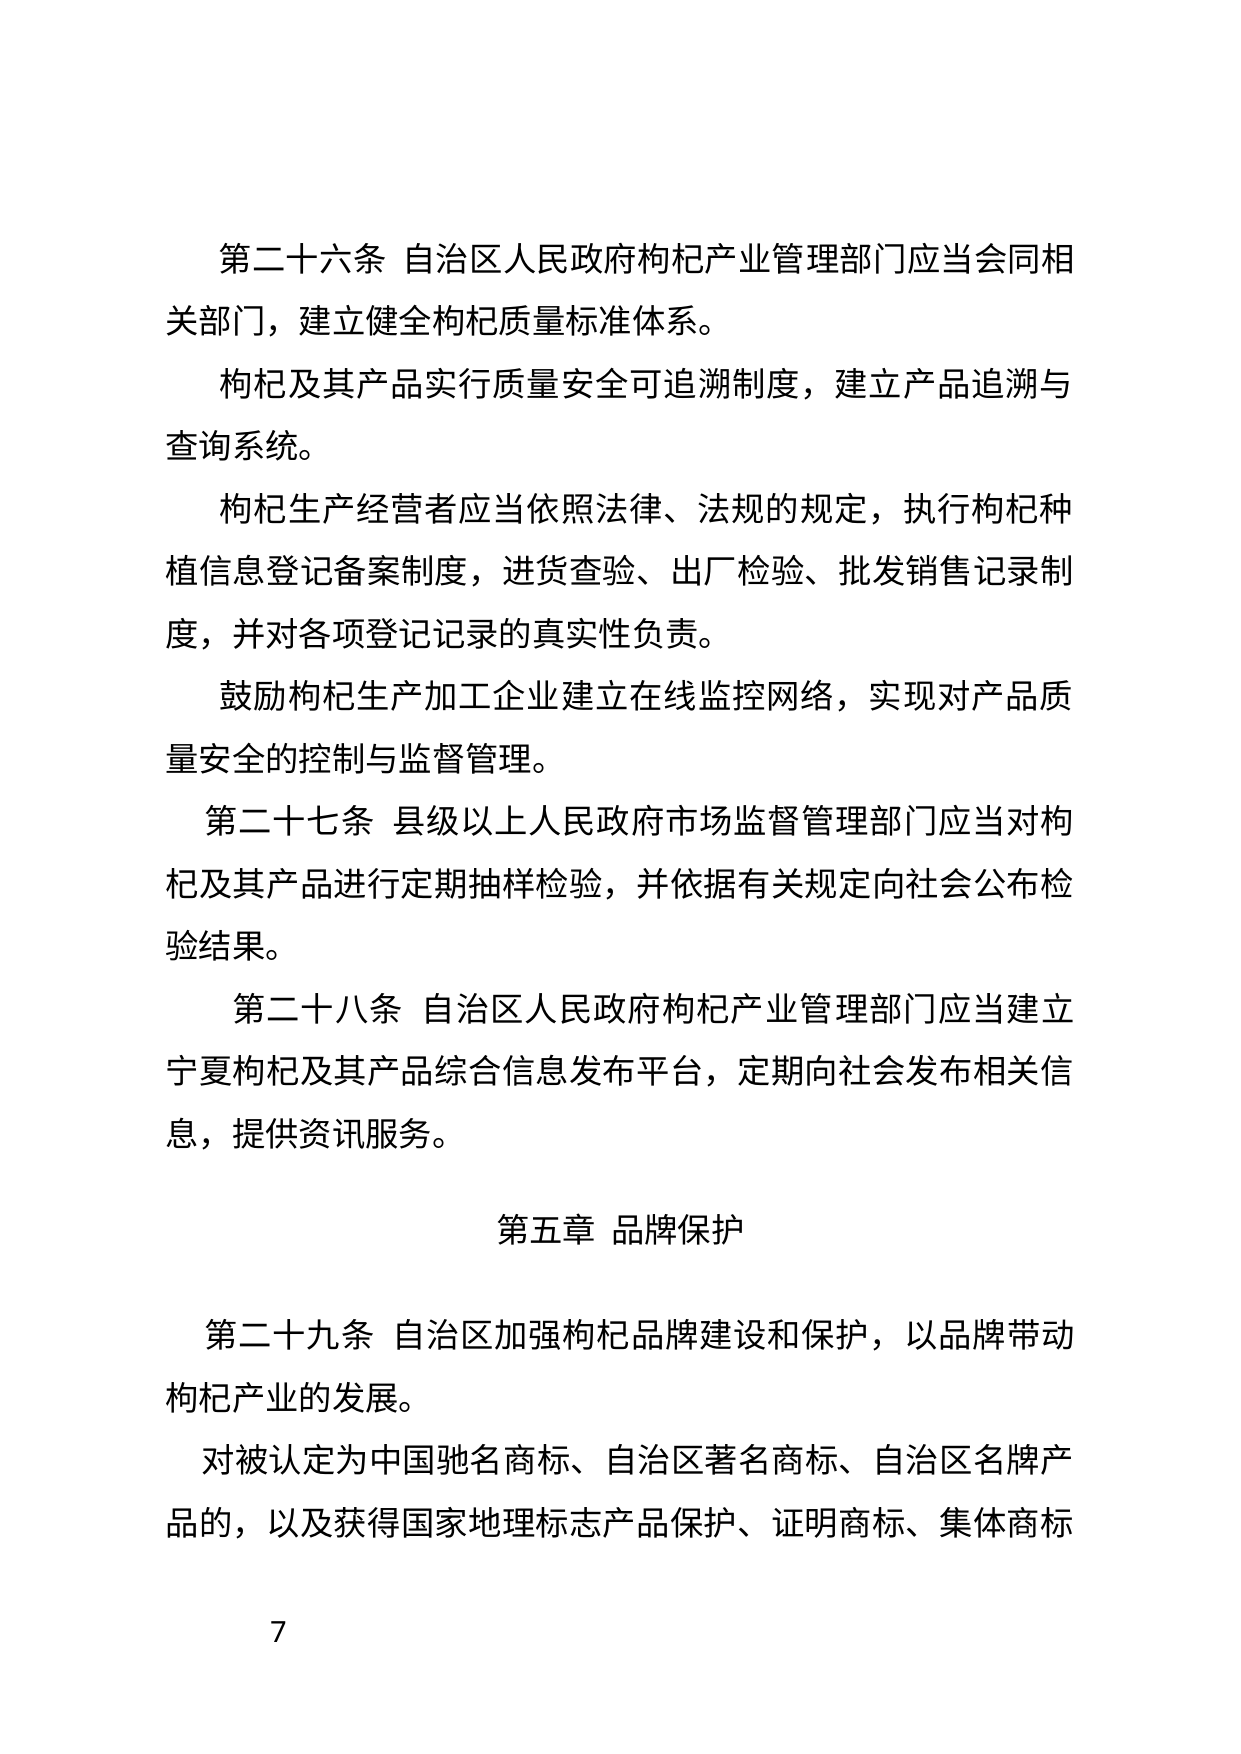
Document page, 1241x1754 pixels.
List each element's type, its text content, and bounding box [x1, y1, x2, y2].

text 第二十九条 自治区加强枸杞品牌建设和保护，以品牌带动枸杞产业的发展。 [165, 1298, 1075, 1423]
text 枸杞及其产品实行质量安全可追溯制度，建立产品追溯与查询系统。 [165, 346, 1075, 471]
text 鼓励枸杞生产加工企业建立在线监控网络，实现对产品质量安全的控制与监督管理。 [165, 658, 1075, 783]
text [165, 1423, 1075, 1548]
text 第二十八条 自治区人民政府枸杞产业管理部门应当建立宁夏枸杞及其产品综合信息发布平台，定期向社会发布相关信息，提供资讯服务。 [165, 971, 1075, 1158]
text 第二十六条 自治区人民政府枸杞产业管理部门应当会同相关部门，建立健全枸杞质量标准体系。 [165, 221, 1075, 346]
text 枸杞生产经营者应当依照法律、法规的规定，执行枸杞种植信息登记备案制度，进货查验、出厂检验、批发销售记录制度，并对各项登记记录的真实性负责。 [165, 471, 1075, 658]
text 第二十七条 县级以上人民政府市场监督管理部门应当对枸杞及其产品进行定期抽样检验，并依据有关规定向社会公布检验结果。 [165, 783, 1075, 971]
text 第五章 品牌保护 [165, 1204, 1075, 1252]
